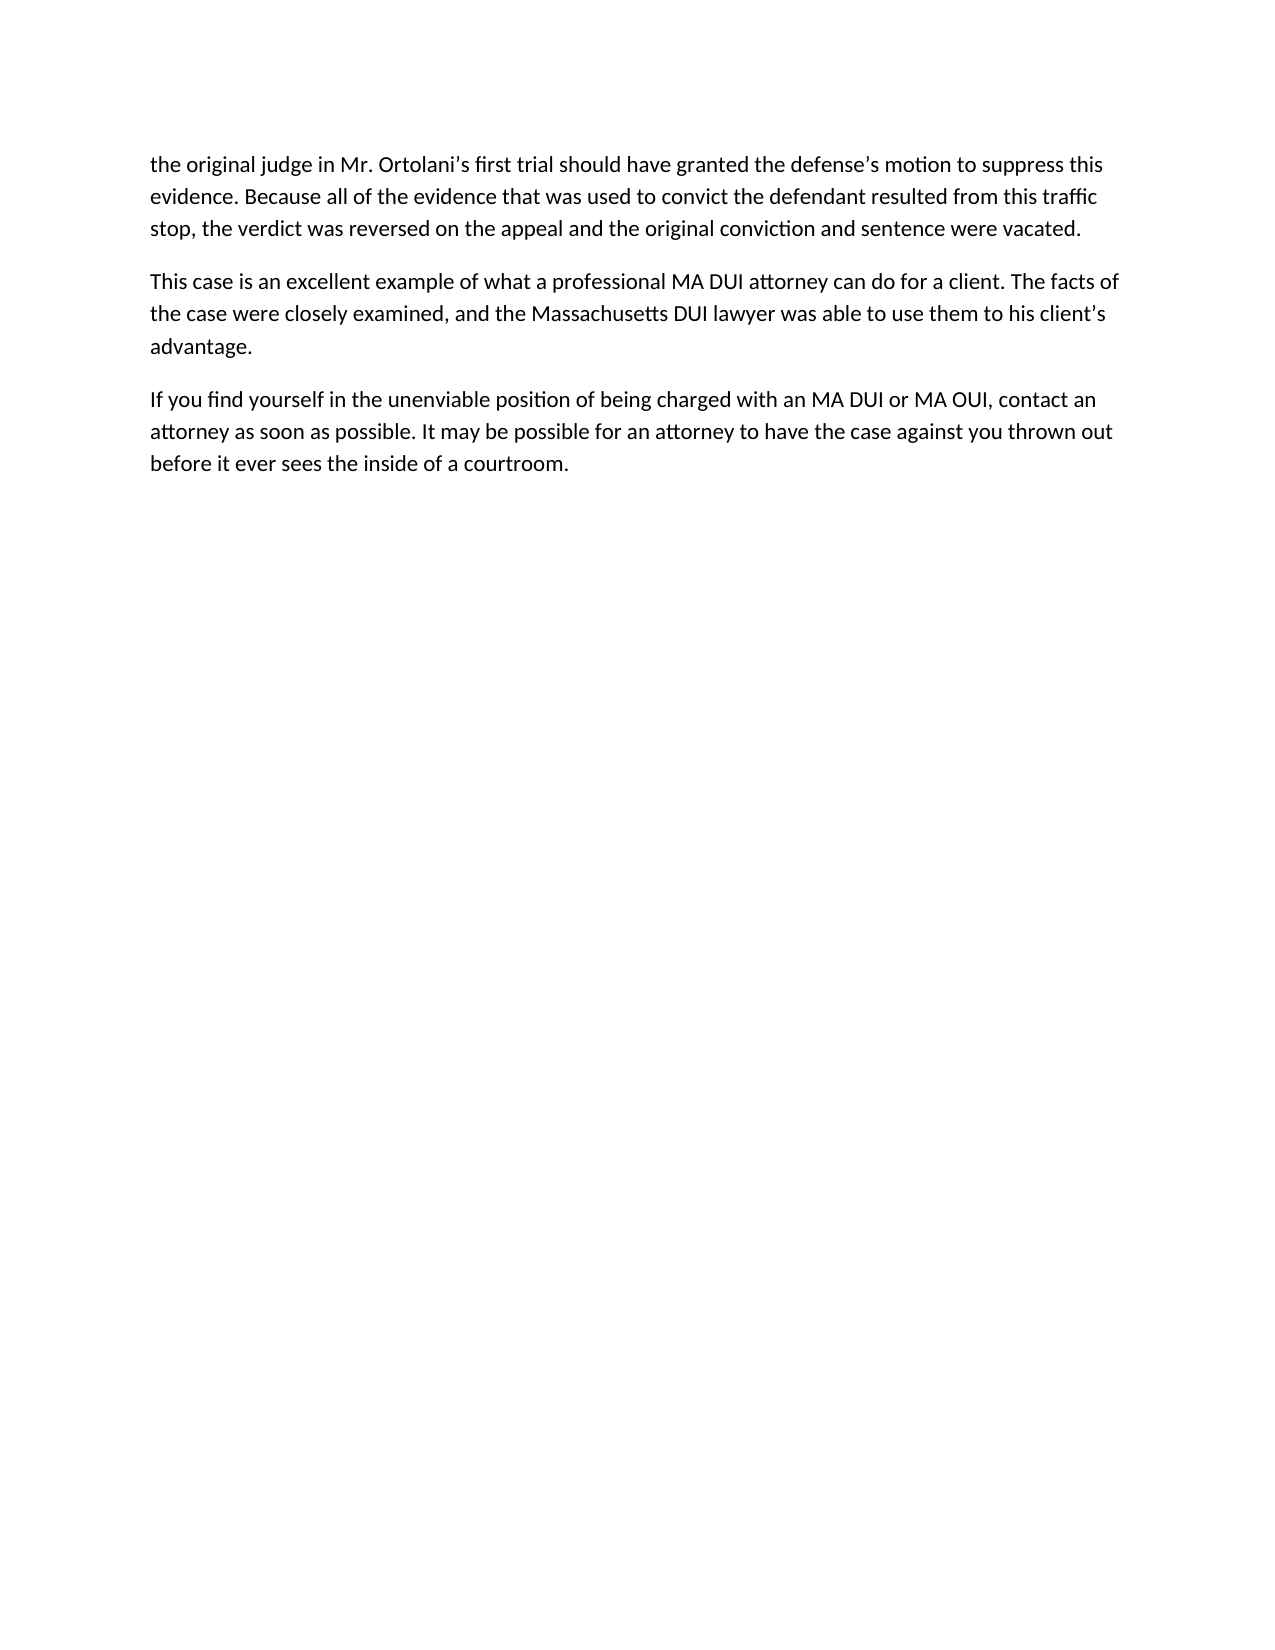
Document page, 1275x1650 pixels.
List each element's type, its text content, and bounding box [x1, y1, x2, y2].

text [150, 150, 1125, 242]
text This case is an excellent example of what a professional MA DUI attorney can do for a client. The facts of the case were closely examined, and the Massachusetts DUI lawyer was able to use them to his client’s advantage. [150, 267, 1125, 360]
text If you find yourself in the unenviable position of being charged with an MA DUI or MA OUI, contact an attorney as soon as possible. It may be possible for an attorney to have the case against you thrown out before it ever sees the inside of a courtroom. [150, 385, 1125, 477]
